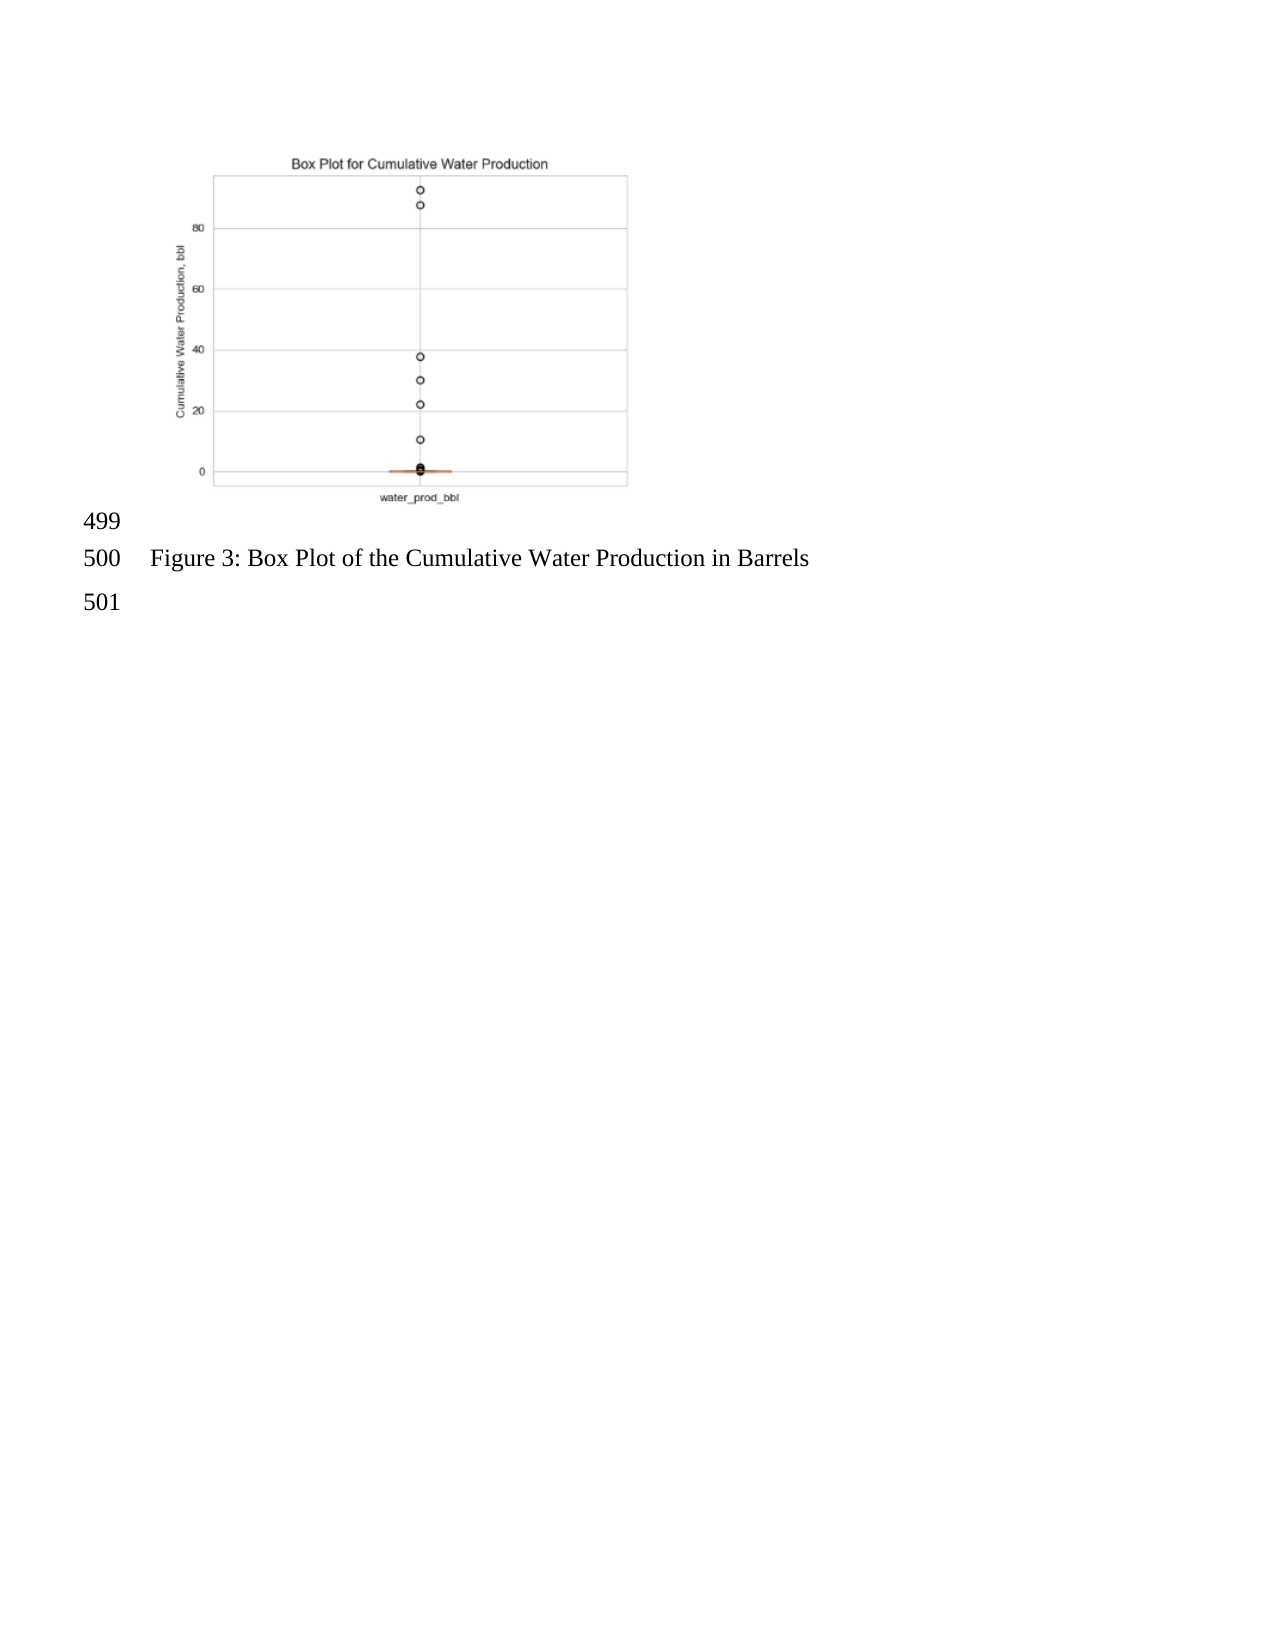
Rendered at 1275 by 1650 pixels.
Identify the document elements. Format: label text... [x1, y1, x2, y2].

text Figure 3: Box Plot of the Cumulative Water Production in Barrels [150, 543, 1125, 572]
picture [150, 150, 663, 530]
